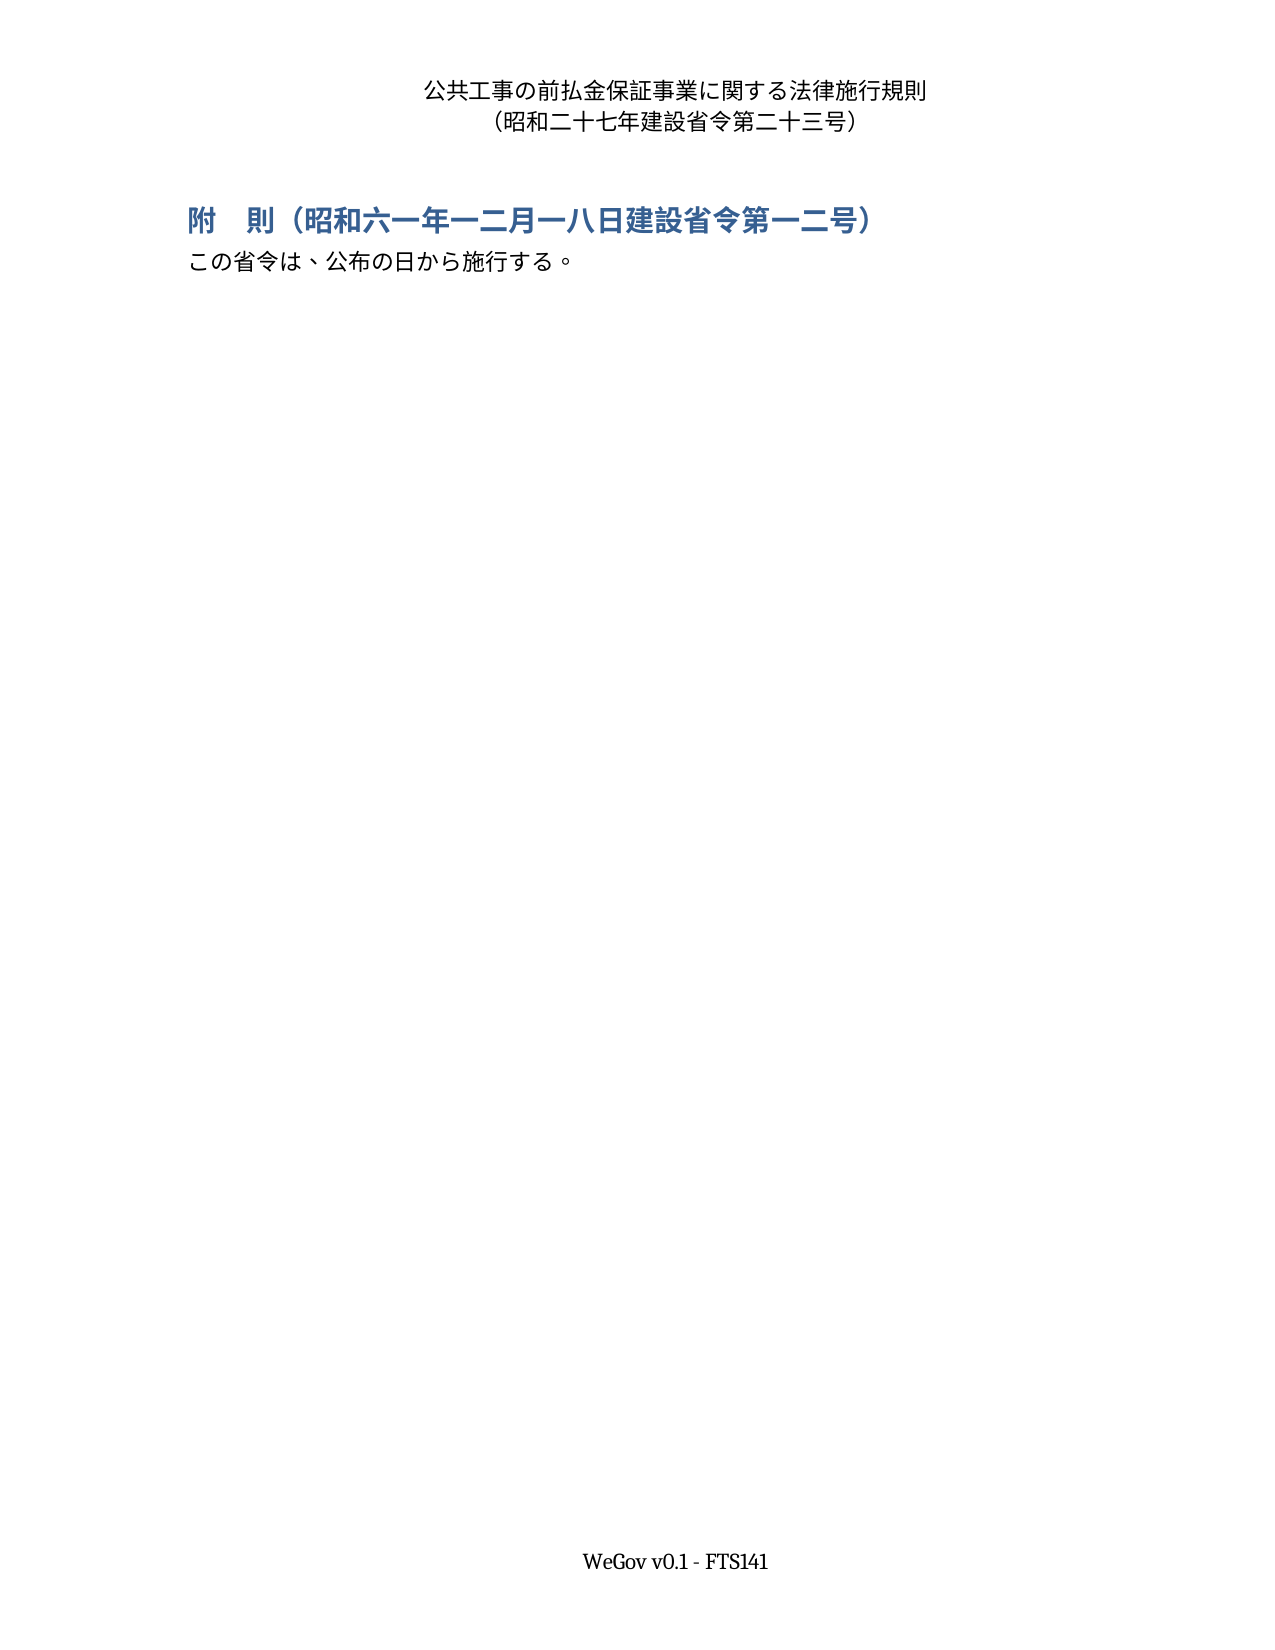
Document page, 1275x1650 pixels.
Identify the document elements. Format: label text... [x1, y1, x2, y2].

subtitle 附 則（昭和六一年一二月一八日建設省令第一二号） [187, 200, 1087, 240]
text この省令は、公布の日から施行する。 [187, 246, 1087, 277]
